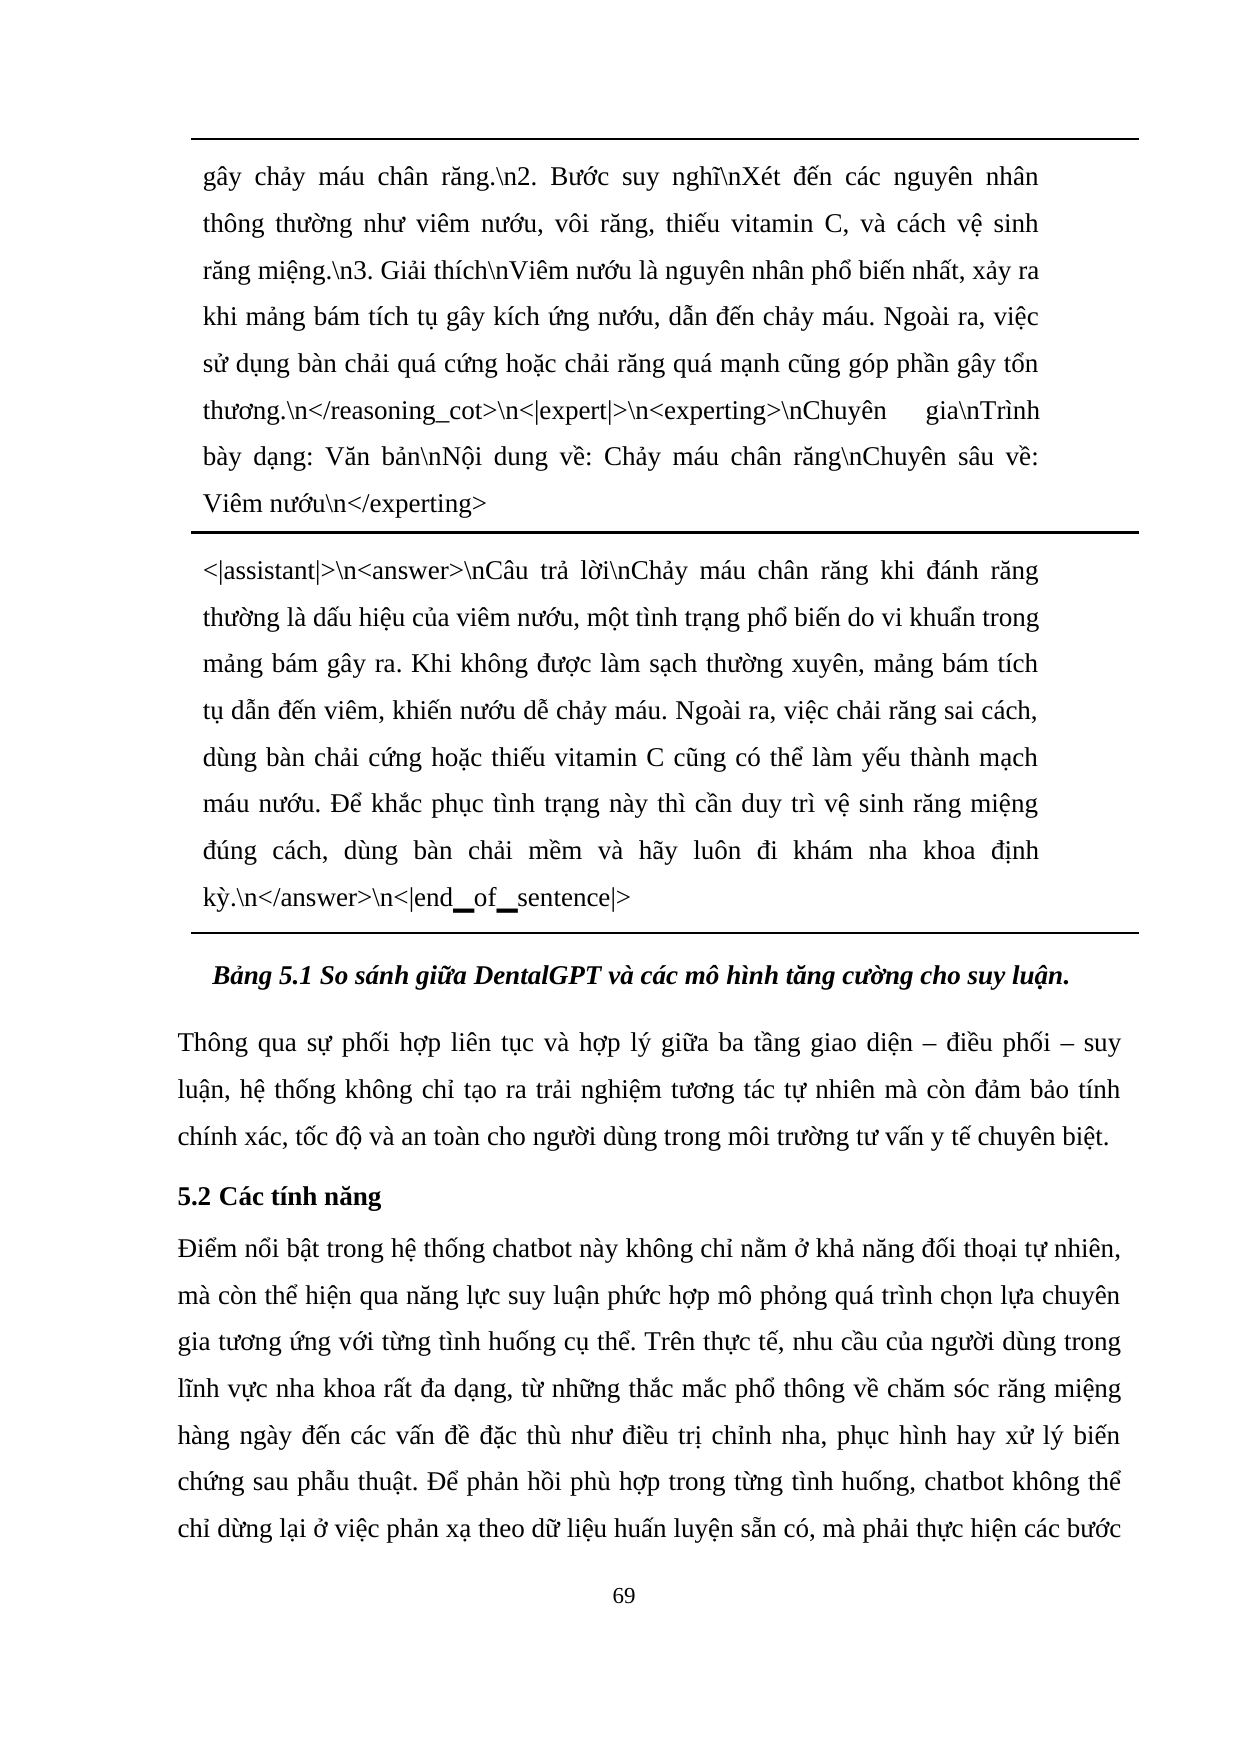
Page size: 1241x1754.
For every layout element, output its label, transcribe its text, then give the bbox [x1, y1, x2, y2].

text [177, 1232, 1123, 1543]
subtitle Các tính năng [177, 1180, 1211, 1211]
text Bảng 5.1 So sánh giữa DentalGPT và các mô hình tăng cường cho suy luận. [162, 959, 1122, 990]
text Thông qua sự phối hợp liên tục và hợp lý giữa ba tầng giao diện – điều phối – suy luận, hệ thống không chỉ tạo ra trải nghiệm tương tác tự nhiên mà còn đảm bảo tính chính xác, tốc độ và an toàn cho người dùng trong môi trường tư vấn y tế chuyên biệt. [177, 1027, 1123, 1151]
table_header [191, 140, 1139, 531]
table_cell <|assistant|>\n<answer>\nCâu trả lời\nChảy máu chân răng khi đánh răng thường là dấu hiệu của viêm nướu, một tình trạng phổ biến do vi khuẩn trong mảng bám gây ra. Khi không được làm sạch thường xuyên, mảng bám tích tụ dẫn đến viêm, khiến nướu dễ chảy máu. Ngoài ra, việc chải răng sai cách, dùng bàn chải cứng hoặc thiếu vitamin C cũng có thể làm yếu thành mạch máu nướu. Để khắc phục tình trạng này thì cần duy trì vệ sinh răng miệng đúng cách, dùng bàn chải mềm và hãy luôn đi khám nha khoa định kỳ.\n</answer>\n<|end▁of▁sentence|> [191, 534, 1139, 932]
